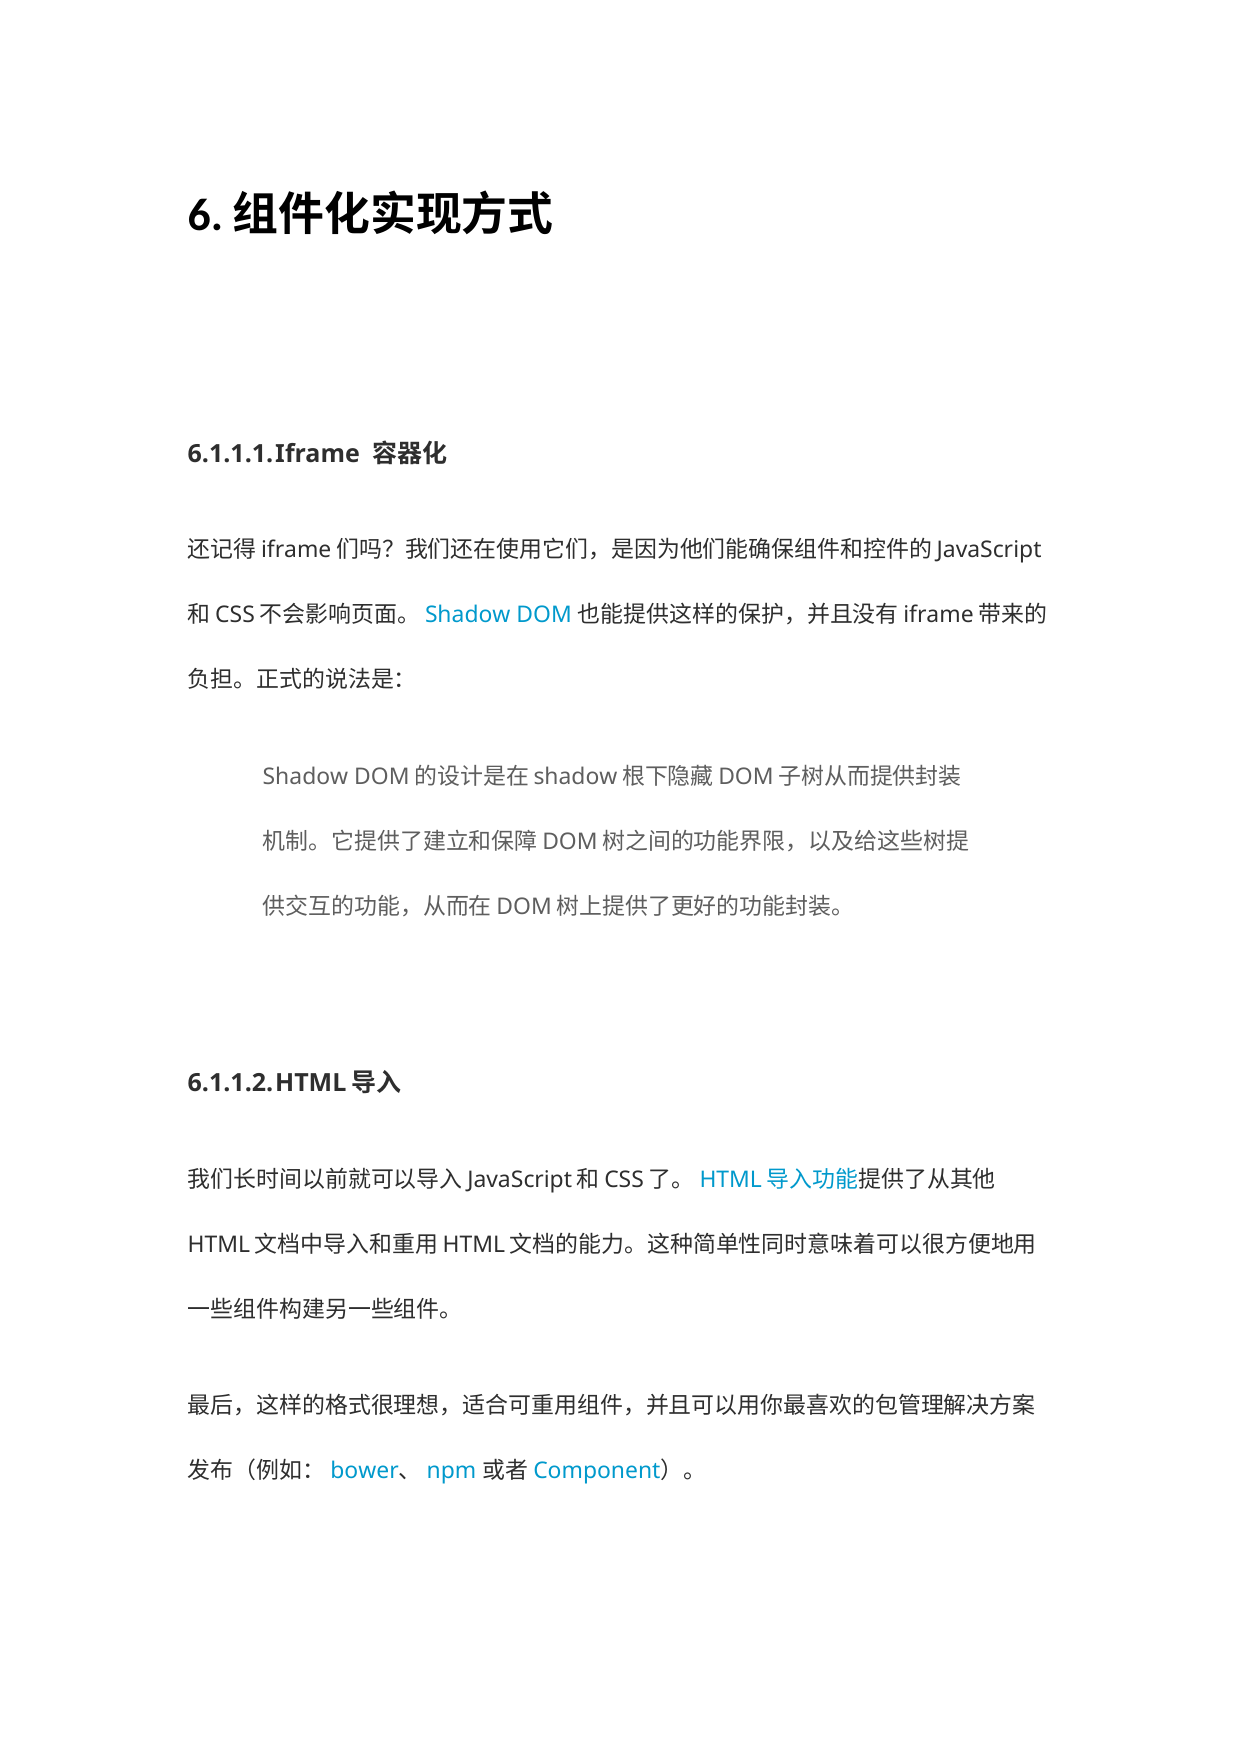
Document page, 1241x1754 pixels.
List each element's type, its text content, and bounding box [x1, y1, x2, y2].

text 还记得iframe们吗？我们还在使用它们，是因为他们能确保组件和控件的JavaScript和CSS不会影响页面。 Shadow DOM 也能提供这样的保护，并且没有iframe带来的负担。正式的说法是： [187, 515, 1053, 710]
text 最后，这样的格式很理想，适合可重用组件，并且可以用你最喜欢的包管理解决方案发布（例如： bower、 npm 或者 Component）。 [187, 1371, 1053, 1501]
subtitle Iframe 容器化 [187, 419, 1053, 484]
text 我们长时间以前就可以导入JavaScript和CSS了。 HTML导入功能提供了从其他HTML文档中导入和重用HTML文档的能力。这种简单性同时意味着可以很方便地用一些组件构建另一些组件。 [187, 1145, 1053, 1340]
text Shadow DOM的设计是在shadow根下隐藏DOM子树从而提供封装机制。它提供了建立和保障DOM树之间的功能界限，以及给这些树提供交互的功能，从而在DOM树上提供了更好的功能封装。 [262, 742, 978, 937]
subtitle HTML导入 [187, 1048, 1053, 1113]
subtitle 组件化实现方式 [187, 162, 1053, 259]
